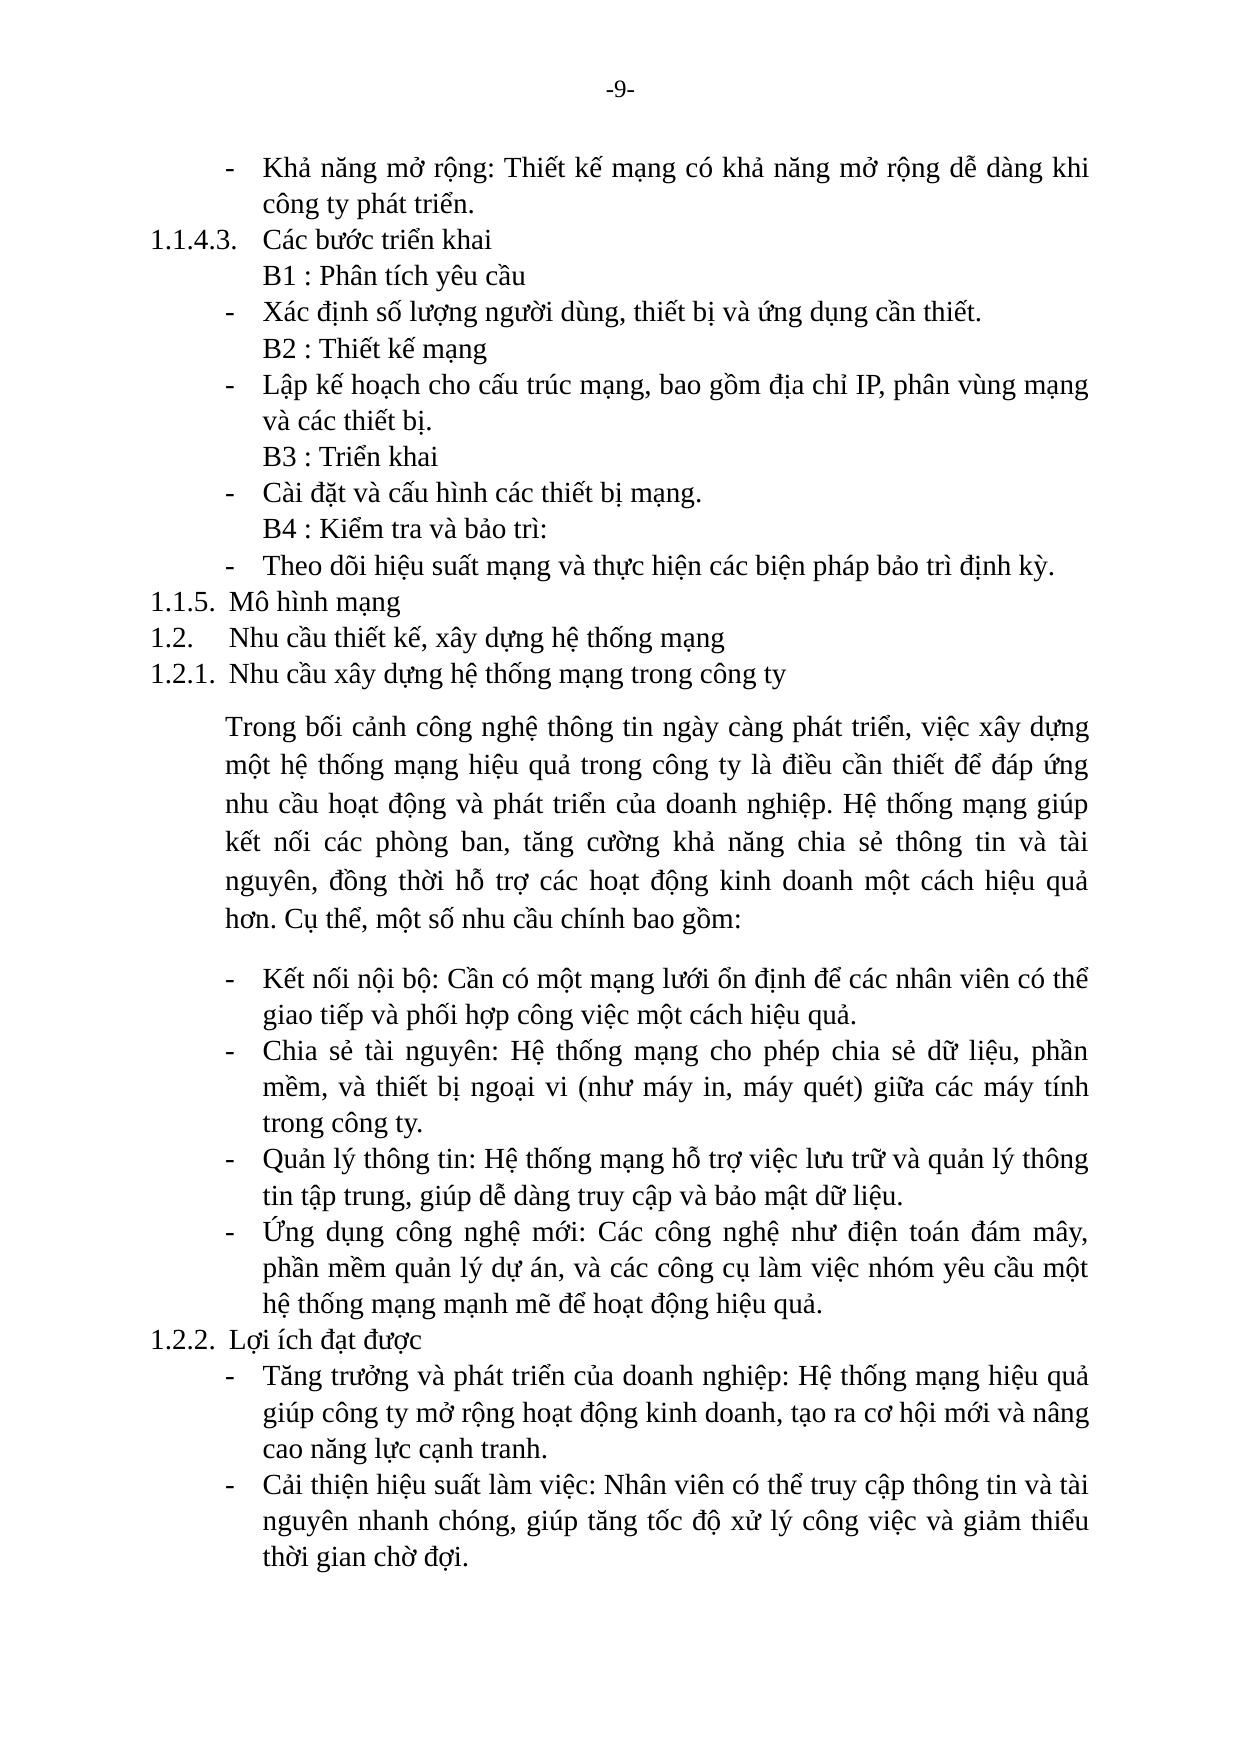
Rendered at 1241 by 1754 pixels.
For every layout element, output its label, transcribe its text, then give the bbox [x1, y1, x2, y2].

list B2 : Thiết kế mạng [262, 331, 1090, 364]
list B1 : Phân tích yêu cầu [262, 258, 1090, 292]
list Các bước triển khai [150, 222, 1090, 256]
list Cải thiện hiệu suất làm việc: Nhân viên có thể truy cập thông tin và tài nguyên nhanh chóng, giúp tăng tốc độ xử lý công việc và giảm thiểu thời gian chờ đợi. [225, 1467, 1090, 1573]
list Khả năng mở rộng: Thiết kế mạng có khả năng mở rộng dễ dàng khi công ty phát triển. [225, 150, 1090, 220]
list Ứng dụng công nghệ mới: Các công nghệ như điện toán đám mây, phần mềm quản lý dự án, và các công cụ làm việc nhóm yêu cầu một hệ thống mạng mạnh mẽ để hoạt động hiệu quả. [225, 1214, 1090, 1320]
list B3 : Triển khai [262, 439, 1090, 473]
list Kết nối nội bộ: Cần có một mạng lưới ổn định để các nhân viên có thể giao tiếp và phối hợp công việc một cách hiệu quả. [225, 961, 1090, 1031]
list B4 : Kiểm tra và bảo trì: [262, 511, 1090, 545]
list Nhu cầu xây dựng hệ thống mạng trong công ty [150, 656, 1090, 689]
list Lập kế hoạch cho cấu trúc mạng, bao gồm địa chỉ IP, phân vùng mạng và các thiết bị. [225, 367, 1090, 437]
text Trong bối cảnh công nghệ thông tin ngày càng phát triển, việc xây dựng một hệ thống mạng hiệu quả trong công ty là điều cần thiết để đáp ứng nhu cầu hoạt động và phát triển của doanh nghiệp. Hệ thống mạng giúp kết nối các phòng ban, tăng cường khả năng chia sẻ thông tin và tài nguyên, đồng thời hỗ trợ các hoạt động kinh doanh một cách hiệu quả hơn. Cụ thể, một số nhu cầu chính bao gồm: [225, 709, 1090, 935]
list Xác định số lượng người dùng, thiết bị và ứng dụng cần thiết. [225, 294, 1090, 328]
list Chia sẻ tài nguyên: Hệ thống mạng cho phép chia sẻ dữ liệu, phần mềm, và thiết bị ngoại vi (như máy in, máy quét) giữa các máy tính trong công ty. [225, 1033, 1090, 1139]
list Tăng trưởng và phát triển của doanh nghiệp: Hệ thống mạng hiệu quả giúp công ty mở rộng hoạt động kinh doanh, tạo ra cơ hội mới và nâng cao năng lực cạnh tranh. [225, 1358, 1090, 1464]
list Cài đặt và cấu hình các thiết bị mạng. [225, 475, 1090, 509]
list Lợi ích đạt được [150, 1322, 1090, 1356]
list Quản lý thông tin: Hệ thống mạng hỗ trợ việc lưu trữ và quản lý thông tin tập trung, giúp dễ dàng truy cập và bảo mật dữ liệu. [225, 1142, 1090, 1211]
list Mô hình mạng [150, 584, 1090, 617]
list Theo dõi hiệu suất mạng và thực hiện các biện pháp bảo trì định kỳ. [225, 548, 1090, 581]
list Nhu cầu thiết kế, xây dựng hệ thống mạng [150, 620, 1090, 653]
